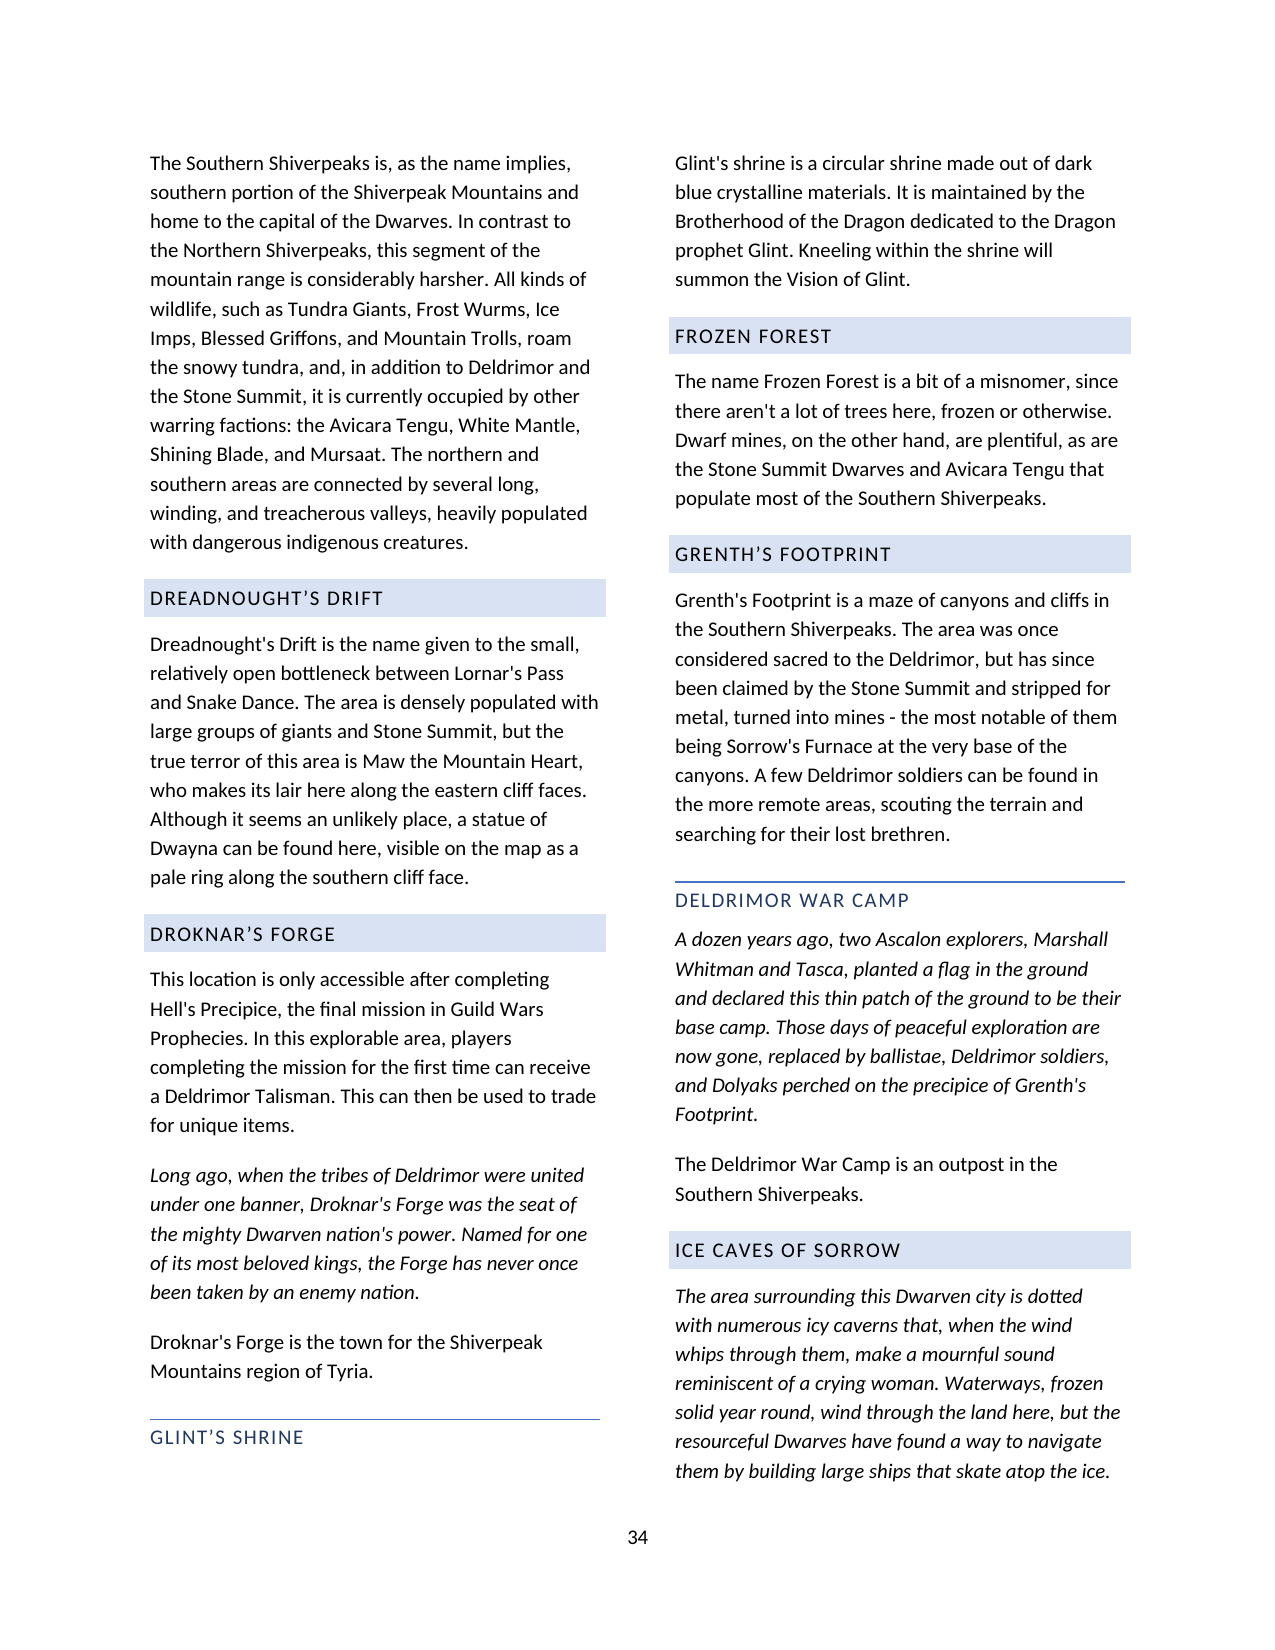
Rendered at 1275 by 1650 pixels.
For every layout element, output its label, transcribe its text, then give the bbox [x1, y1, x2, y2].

subtitle Glint’s Shrine [150, 1420, 600, 1450]
text Grenth's Footprint is a maze of canyons and cliffs in the Southern Shiverpeaks. The area was once considered sacred to the Deldrimor, but has since been claimed by the Stone Summit and stripped for metal, turned into mines - the most notable of them being Sorrow's Furnace at the very base of the canyons. A few Deldrimor soldiers can be found in the more remote areas, scouting the terrain and searching for their lost brethren. [675, 587, 1125, 846]
text The Southern Shiverpeaks is, as the name implies, southern portion of the Shiverpeak Mountains and home to the capital of the Dwarves. In contrast to the Northern Shiverpeaks, this segment of the mountain range is considerably harsher. All kinds of wildlife, such as Tundra Giants, Frost Wurms, Ice Imps, Blessed Griffons, and Mountain Trolls, roam the snowy tundra, and, in addition to Deldrimor and the Stone Summit, it is currently occupied by other warring factions: the Avicara Tengu, White Mantle, Shining Blade, and Mursaat. The northern and southern areas are connected by several long, winding, and treacherous valleys, heavily populated with dangerous indigenous creatures. [150, 150, 600, 554]
text This location is only accessible after completing Hell's Precipice, the final mission in Guild Wars Prophecies. In this explorable area, players completing the mission for the first time can receive a Deldrimor Talisman. This can then be used to trade for unique items. [150, 967, 600, 1138]
subtitle Deldrimor War Camp [675, 883, 1125, 912]
text A dozen years ago, two Ascalon explorers, Marshall Whitman and Tasca, planted a flag in the ground and declared this thin patch of the ground to be their base camp. Those days of peaceful exploration are now gone, replaced by ballistae, Deldrimor soldiers, and Dolyaks perched on the precipice of Grenth's Footprint. [675, 927, 1125, 1127]
subtitle Dreadnought’s Drift [150, 585, 600, 611]
text The name Frozen Forest is a bit of a misnomer, since there aren't a lot of trees here, frozen or otherwise. Dwarf mines, on the other hand, are plentiful, as are the Stone Summit Dwarves and Avicara Tengu that populate most of the Southern Shiverpeaks. [675, 369, 1125, 511]
subtitle Ice Caves of Sorrow [675, 1237, 1125, 1262]
text Droknar's Forge is the town for the Shiverpeak Mountains region of Tyria. [150, 1329, 600, 1384]
text The Deldrimor War Camp is an outpost in the Southern Shiverpeaks. [675, 1152, 1125, 1206]
text Long ago, when the tribes of Deldrimor were united under one banner, Droknar's Forge was the seat of the mighty Dwarven nation's power. Named for one of its most beloved kings, the Forge has never once been taken by an enemy nation. [150, 1162, 600, 1304]
text Dreadnought's Drift is the name given to the small, relatively open bottleneck between Lornar's Pass and Snake Dance. The area is densely populated with large groups of giants and Stone Summit, but the true terror of this area is Maw the Mountain Heart, who makes its lair here along the eastern cliff faces. Although it seems an unlikely place, a statue of Dwayna can be found here, visible on the map as a pale ring along the southern cliff face. [150, 631, 600, 890]
subtitle Frozen Forest [675, 323, 1125, 348]
subtitle Grenth’s Footprint [675, 542, 1125, 567]
text Glint's shrine is a circular shrine made out of dark blue crystalline materials. It is maintained by the Brotherhood of the Dragon dedicated to the Dragon prophet Glint. Kneeling within the shrine will summon the Vision of Glint. [675, 150, 1125, 292]
subtitle Droknar’s Forge [150, 921, 600, 946]
text The area surrounding this Dwarven city is dotted with numerous icy caverns that, when the wind whips through them, make a mournful sound reminiscent of a crying woman. Waterways, frozen solid year round, wind through the land here, but the resourceful Dwarves have found a way to navigate them by building large ships that skate atop the ice. [675, 1283, 1125, 1483]
